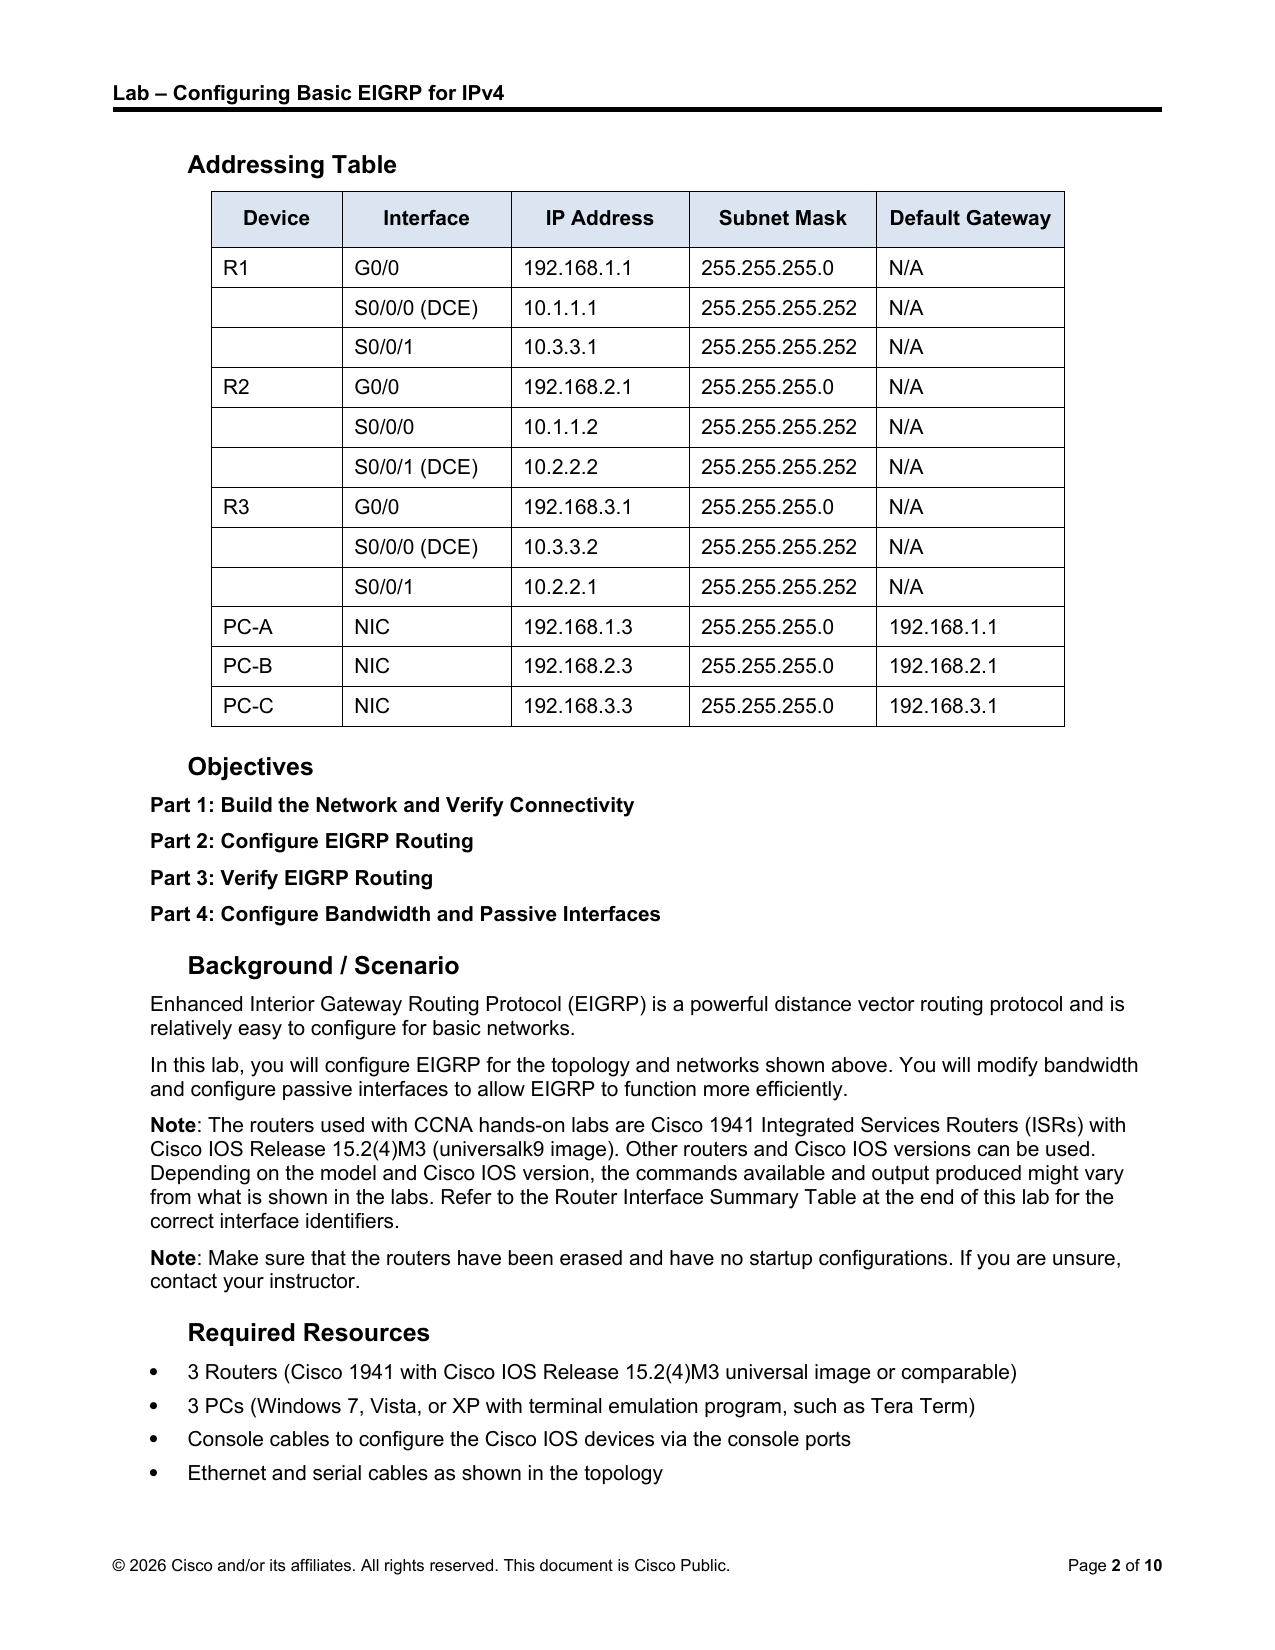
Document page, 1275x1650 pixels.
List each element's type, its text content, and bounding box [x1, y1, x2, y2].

table_cell 255.255.255.0 [690, 687, 876, 726]
table_cell 255.255.255.252 [690, 528, 876, 566]
table_cell 10.3.3.1 [512, 328, 689, 367]
table_cell 255.255.255.252 [690, 408, 876, 447]
table_cell N/A [877, 248, 1064, 287]
table_cell NIC [343, 647, 511, 686]
table_cell 255.255.255.252 [690, 568, 876, 606]
table_cell 255.255.255.0 [690, 647, 876, 686]
text Part 3: Verify EIGRP Routing [150, 866, 1162, 889]
table_cell S0/0/1 [343, 328, 511, 367]
table_header Default Gateway [877, 192, 1064, 247]
table_cell 192.168.3.1 [512, 488, 689, 526]
table_cell 255.255.255.0 [690, 488, 876, 526]
table_cell 192.168.2.1 [877, 647, 1064, 686]
table_cell 192.168.3.1 [877, 687, 1064, 726]
table_cell S0/0/1 [343, 568, 511, 606]
text Enhanced Interior Gateway Routing Protocol (EIGRP) is a powerful distance vector routing protocol and is relatively easy to configure for basic networks. [150, 992, 1162, 1040]
table_cell G0/0 [343, 248, 511, 287]
table_cell 192.168.2.1 [512, 368, 689, 407]
table_cell 255.255.255.0 [690, 607, 876, 646]
table_cell 10.3.3.2 [512, 528, 689, 566]
text 3 PCs (Windows 7, Vista, or XP with terminal emulation program, such as Tera Term) [150, 1393, 1162, 1417]
table_header Subnet Mask [690, 192, 876, 247]
table_cell PC-A [212, 607, 342, 646]
text Addressing Table [112, 150, 1162, 179]
text Note: Make sure that the routers have been erased and have no startup configurations. If you are unsure, contact your instructor. [150, 1245, 1162, 1293]
table_cell R3 [212, 488, 342, 526]
table_cell 192.168.2.3 [512, 647, 689, 686]
text Required Resources [112, 1318, 1162, 1347]
table_cell N/A [877, 408, 1064, 447]
text Console cables to configure the Cisco IOS devices via the console ports [150, 1427, 1162, 1451]
table_cell G0/0 [343, 488, 511, 526]
table_cell 255.255.255.252 [690, 328, 876, 367]
table_cell N/A [877, 568, 1064, 606]
table_cell PC-C [212, 687, 342, 726]
text Note: The routers used with CCNA hands-on labs are Cisco 1941 Integrated Services Routers (ISRs) with Cisco IOS Release 15.2(4)M3 (universalk9 image). Other routers and Cisco IOS versions can be used. Depending on the model and Cisco IOS version, the commands available and output produced might vary from what is shown in the labs. Refer to the Router Interface Summary Table at the end of this lab for the correct interface identifiers. [150, 1113, 1162, 1233]
table_cell S0/0/1 (DCE) [343, 448, 511, 487]
table_cell [212, 288, 342, 327]
text Part 1: Build the Network and Verify Connectivity [150, 793, 1162, 817]
table_cell N/A [877, 368, 1064, 407]
table_cell N/A [877, 448, 1064, 487]
table_cell 255.255.255.0 [690, 248, 876, 287]
table_cell R2 [212, 368, 342, 407]
table_cell 192.168.1.3 [512, 607, 689, 646]
table_header Interface [343, 192, 511, 247]
table_cell 10.2.2.2 [512, 448, 689, 487]
table_cell N/A [877, 528, 1064, 566]
table_cell S0/0/0 (DCE) [343, 528, 511, 566]
table_cell [212, 568, 342, 606]
text Background / Scenario [112, 951, 1162, 980]
table_cell [212, 328, 342, 367]
table_cell S0/0/0 (DCE) [343, 288, 511, 327]
table_header Device [212, 192, 342, 247]
table_cell N/A [877, 328, 1064, 367]
table_cell NIC [343, 607, 511, 646]
table_cell R1 [212, 248, 342, 287]
table_cell 10.1.1.2 [512, 408, 689, 447]
table_cell PC-B [212, 647, 342, 686]
table_cell 255.255.255.0 [690, 368, 876, 407]
table_cell S0/0/0 [343, 408, 511, 447]
table_cell 10.1.1.1 [512, 288, 689, 327]
text Ethernet and serial cables as shown in the topology [150, 1461, 1162, 1485]
table_cell 255.255.255.252 [690, 448, 876, 487]
text Part 2: Configure EIGRP Routing [150, 829, 1162, 853]
table_cell 192.168.1.1 [877, 607, 1064, 646]
table_cell N/A [877, 288, 1064, 327]
table_cell [212, 408, 342, 447]
text 3 Routers (Cisco 1941 with Cisco IOS Release 15.2(4)M3 universal image or comparable) [150, 1359, 1162, 1384]
table_cell 255.255.255.252 [690, 288, 876, 327]
table_cell [212, 528, 342, 566]
table_cell [212, 448, 342, 487]
text Part 4: Configure Bandwidth and Passive Interfaces [150, 902, 1162, 926]
text In this lab, you will configure EIGRP for the topology and networks shown above. You will modify bandwidth and configure passive interfaces to allow EIGRP to function more efficiently. [150, 1053, 1162, 1101]
text Objectives [112, 751, 1162, 780]
table_header IP Address [512, 192, 689, 247]
table_cell NIC [343, 687, 511, 726]
table_cell 192.168.1.1 [512, 248, 689, 287]
table_cell N/A [877, 488, 1064, 526]
table_cell 192.168.3.3 [512, 687, 689, 726]
table_cell G0/0 [343, 368, 511, 407]
table_cell 10.2.2.1 [512, 568, 689, 606]
